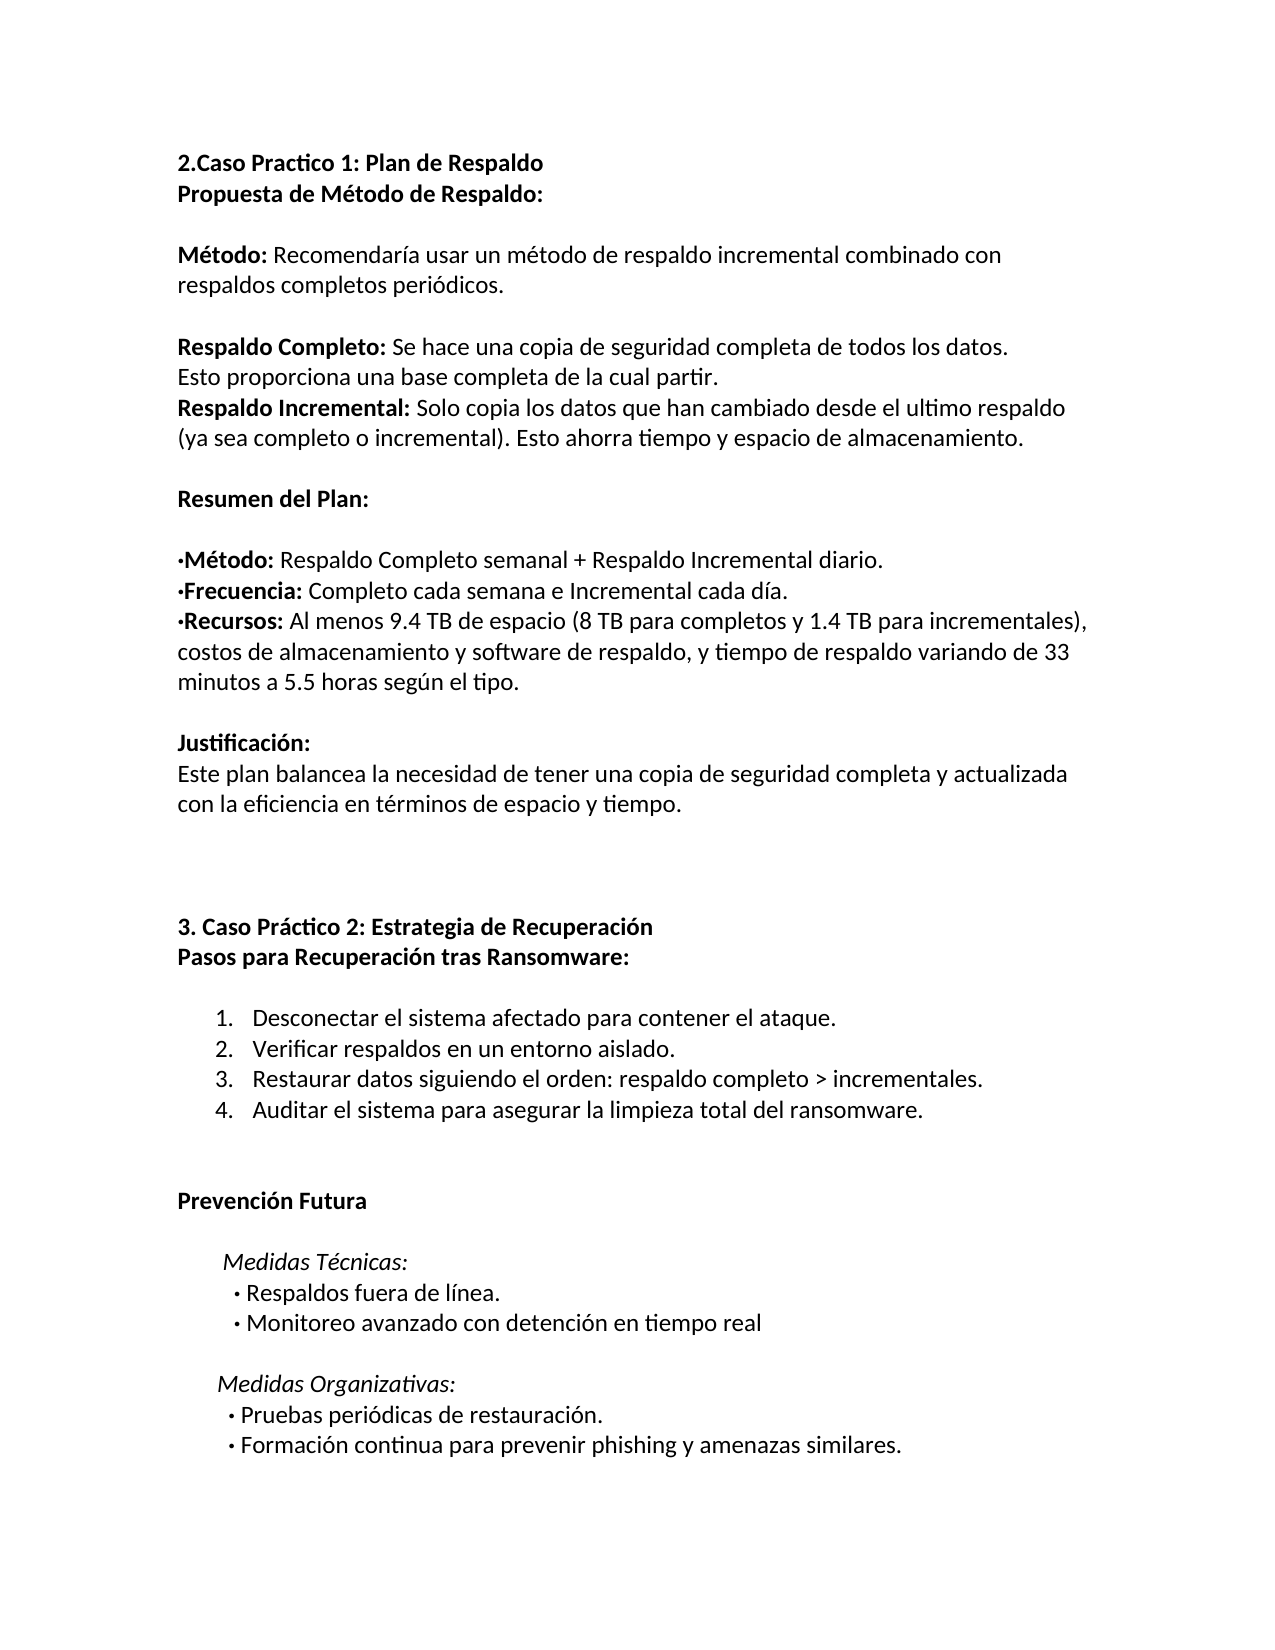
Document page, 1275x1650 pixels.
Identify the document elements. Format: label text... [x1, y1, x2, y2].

text ·Frecuencia: Completo cada semana e Incremental cada día. [177, 575, 1098, 605]
text Respaldo Incremental: Solo copia los datos que han cambiado desde el ultimo respaldo (ya sea completo o incremental). Esto ahorra tiempo y espacio de almacenamiento. [177, 392, 1098, 453]
text Propuesta de Método de Respaldo: [177, 178, 1098, 209]
list Verificar respaldos en un entorno aislado. [215, 1033, 1098, 1063]
text Medidas Técnicas: [177, 1246, 1098, 1277]
text ·Método: Respaldo Completo semanal + Respaldo Incremental diario. [177, 544, 1098, 575]
list Restaurar datos siguiendo el orden: respaldo completo > incrementales. [215, 1063, 1098, 1094]
text ·Recursos: Al menos 9.4 TB de espacio (8 TB para completos y 1.4 TB para incrementales), costos de almacenamiento y software de respaldo, y tiempo de respaldo variando de 33 minutos a 5.5 horas según el tipo. [177, 605, 1098, 697]
list Desconectar el sistema afectado para contener el ataque. [215, 1002, 1098, 1033]
text 2.Caso Practico 1: Plan de Respaldo [177, 148, 1098, 178]
text Prevención Futura [177, 1185, 1098, 1216]
text · Respaldos fuera de línea. [177, 1277, 1098, 1307]
text Justificación: [177, 727, 1098, 758]
text Pasos para Recuperación tras Ransomware: [177, 941, 1098, 972]
text Este plan balancea la necesidad de tener una copia de seguridad completa y actualizada con la eficiencia en términos de espacio y tiempo. [177, 758, 1098, 819]
text · Monitoreo avanzado con detención en tiempo real [177, 1307, 1098, 1338]
text · Formación continua para prevenir phishing y amenazas similares. [177, 1429, 1098, 1460]
text Resumen del Plan: [177, 483, 1098, 514]
text Medidas Organizativas: [177, 1368, 1098, 1399]
text Respaldo Completo: Se hace una copia de seguridad completa de todos los datos. [177, 331, 1098, 361]
text Método: Recomendaría usar un método de respaldo incremental combinado con respaldos completos periódicos. [177, 239, 1098, 300]
list Auditar el sistema para asegurar la limpieza total del ransomware. [215, 1094, 1098, 1124]
text · Pruebas periódicas de restauración. [177, 1399, 1098, 1429]
text 3. Caso Práctico 2: Estrategia de Recuperación [177, 911, 1098, 941]
text Esto proporciona una base completa de la cual partir. [177, 361, 1098, 392]
